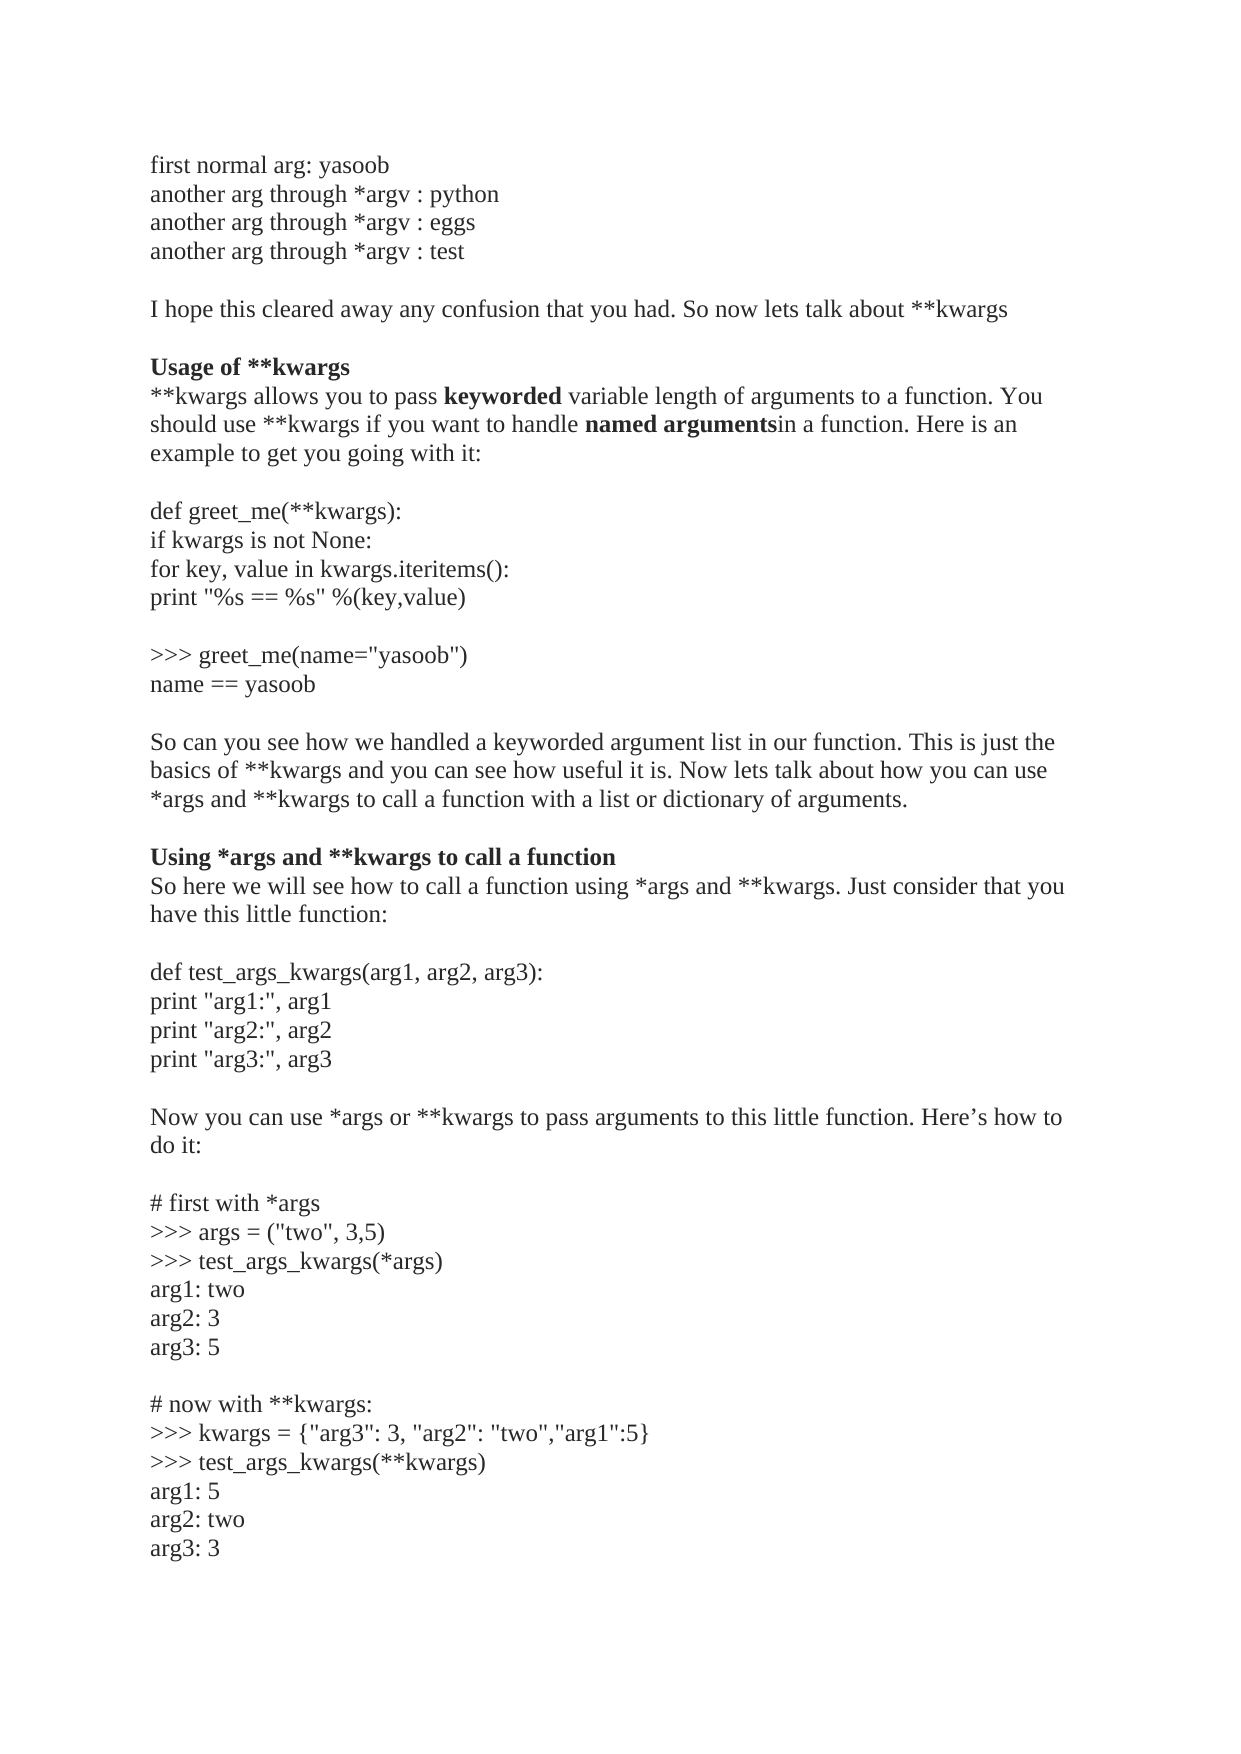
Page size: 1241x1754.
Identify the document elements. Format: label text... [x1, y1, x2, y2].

text I hope this cleared away any confusion that you had. So now lets talk about **kwargs [150, 294, 1090, 323]
text Usage of **kwargs **kwargs allows you to pass keyworded variable length of arguments to a function. You should use **kwargs if you want to handle named argumentsin a function. Here is an example to get you going with it: [150, 352, 1090, 467]
text So can you see how we handled a keyworded argument list in our function. This is just the basics of **kwargs and you can see how useful it is. Now lets talk about how you can use *args and **kwargs to call a function with a list or dictionary of arguments. [150, 727, 1090, 813]
text Now you can use *args or **kwargs to pass arguments to this little function. Here’s how to do it: [150, 1102, 1090, 1159]
text Using *args and **kwargs to call a function So here we will see how to call a function using *args and **kwargs. Just consider that you have this little function: [150, 842, 1090, 928]
text # first with *args >>> args = ("two", 3,5) >>> test_args_kwargs(*args) arg1: two arg2: 3 arg3: 5 # now with **kwargs: >>> kwargs = {"arg3": 3, "arg2": "two","arg1":5} >>> test_args_kwargs(**kwargs) arg1: 5 arg2: two arg3: 3 [150, 1188, 1090, 1562]
text first normal arg: yasoob another arg through *argv : python another arg through *argv : eggs another arg through *argv : test [150, 150, 1090, 265]
text def greet_me(**kwargs): if kwargs is not None: for key, value in kwargs.iteritems(): print "%s == %s" %(key,value) >>> greet_me(name="yasoob") name == yasoob [150, 496, 1090, 697]
text def test_args_kwargs(arg1, arg2, arg3): print "arg1:", arg1 print "arg2:", arg2 print "arg3:", arg3 [150, 957, 1090, 1072]
